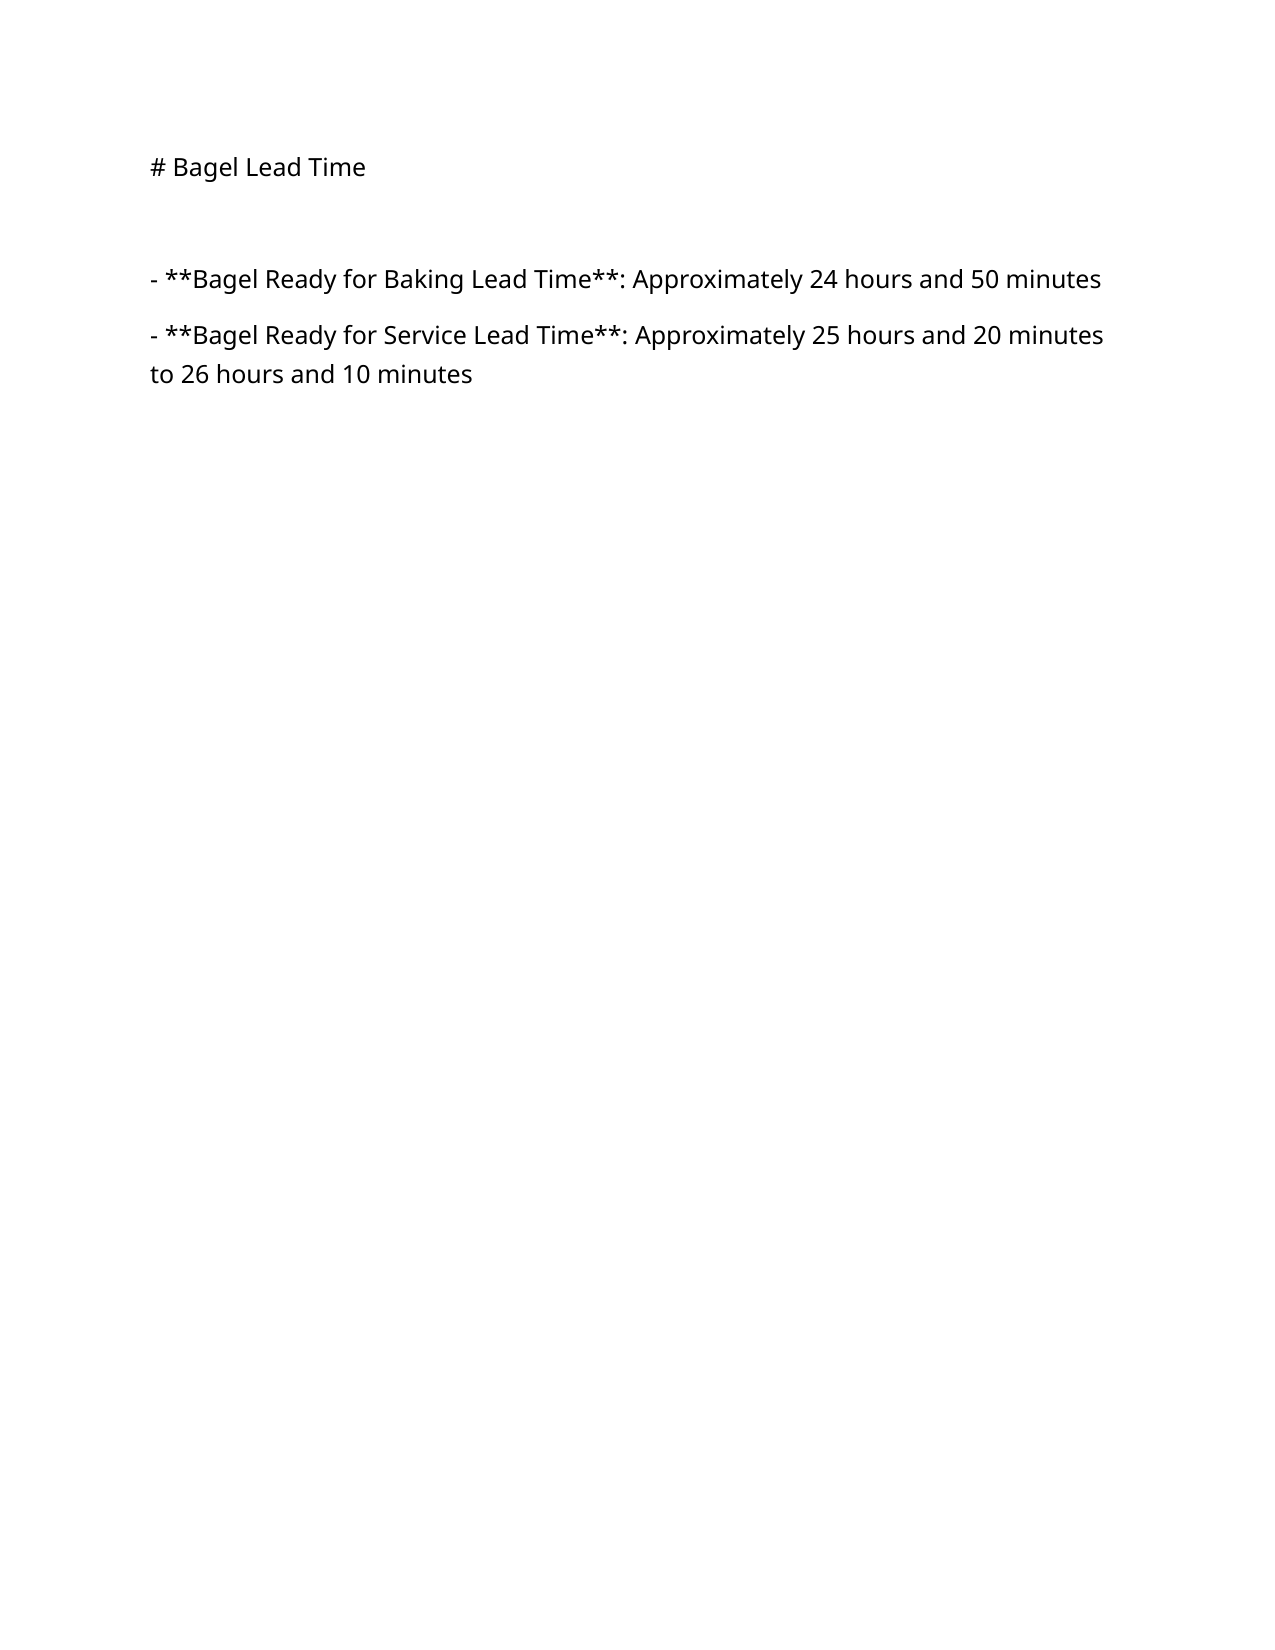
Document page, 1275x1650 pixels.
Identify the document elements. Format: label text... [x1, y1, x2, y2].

text - **Bagel Ready for Baking Lead Time**: Approximately 24 hours and 50 minutes [150, 262, 1125, 296]
text - **Bagel Ready for Service Lead Time**: Approximately 25 hours and 20 minutes to 26 hours and 10 minutes [150, 317, 1125, 391]
text # Bagel Lead Time [150, 150, 1125, 184]
